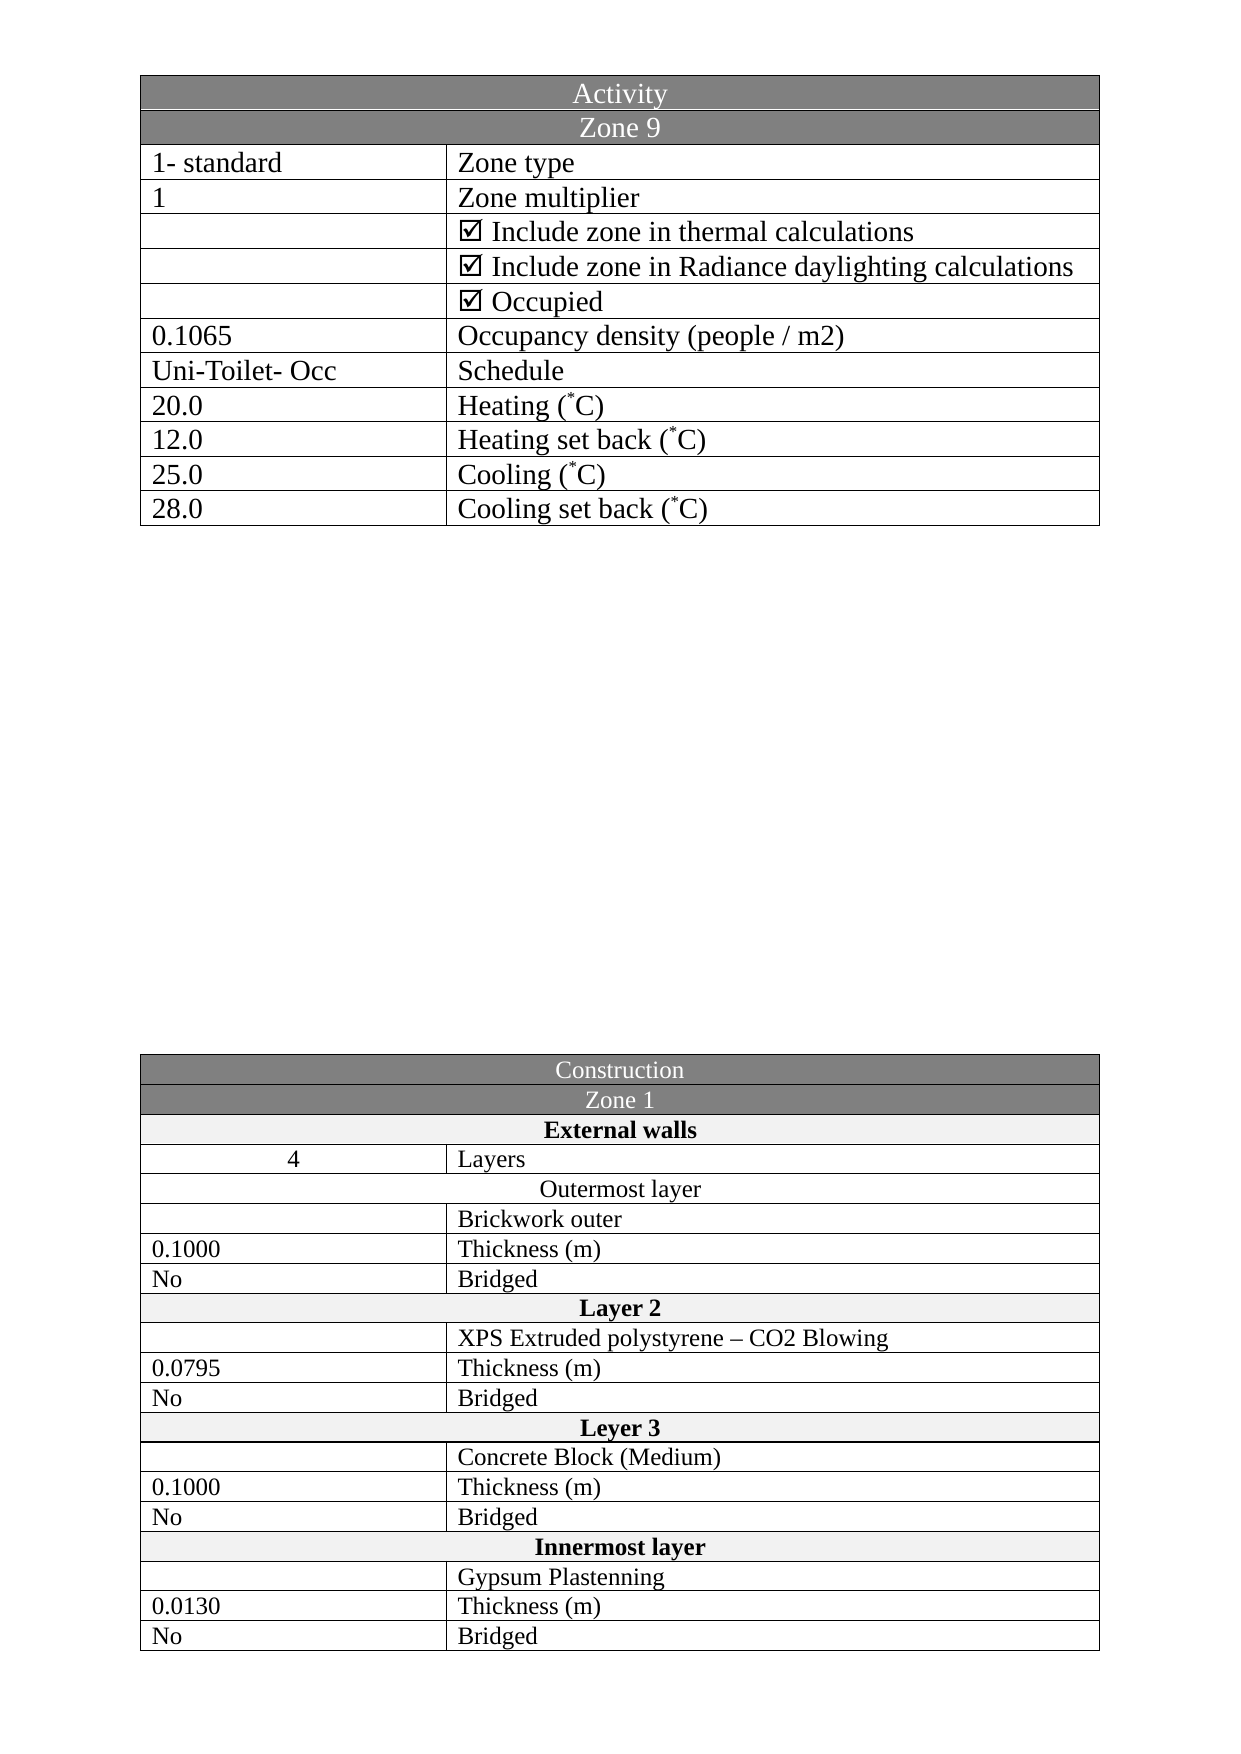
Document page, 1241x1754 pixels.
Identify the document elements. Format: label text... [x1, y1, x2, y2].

table_cell Heating set back (*C) [447, 422, 1099, 456]
table_cell [141, 284, 446, 317]
table_cell Outermost layer [141, 1174, 1099, 1203]
table_cell Bridged [447, 1264, 1099, 1292]
table_cell No [141, 1264, 446, 1292]
table_cell Zone multiplier [447, 180, 1099, 213]
table_cell [141, 1204, 446, 1233]
table_cell Bridged [447, 1383, 1099, 1412]
table_cell 0.1065 [141, 319, 446, 352]
table_cell 0.1000 [141, 1472, 446, 1501]
table_cell Thickness (m) [447, 1234, 1099, 1263]
table_cell 0.0795 [141, 1353, 446, 1382]
table_cell Cooling (*C) [447, 457, 1099, 490]
table_cell Occupancy density (people / m2) [447, 319, 1099, 352]
table_cell Include zone in Radiance daylighting calculations [447, 249, 1099, 283]
table_cell 28.0 [141, 491, 446, 525]
table_cell Zone type [447, 145, 1099, 179]
table_cell 25.0 [141, 457, 446, 490]
table_cell Thickness (m) [447, 1591, 1099, 1620]
table_cell [141, 1323, 446, 1352]
table_cell [141, 1562, 446, 1590]
table_cell Include zone in thermal calculations [447, 214, 1099, 248]
table_cell No [141, 1621, 446, 1650]
table_cell 0.0130 [141, 1591, 446, 1620]
table_cell 0.1000 [141, 1234, 446, 1263]
table_cell Heating (*C) [447, 388, 1099, 421]
table_cell [141, 1443, 446, 1471]
table_cell 12.0 [141, 422, 446, 456]
table_cell Bridged [447, 1621, 1099, 1650]
table_cell Thickness (m) [447, 1353, 1099, 1382]
table_cell [141, 249, 446, 283]
table_cell No [141, 1502, 446, 1531]
table_cell Leyer 3 [141, 1413, 1099, 1441]
table_cell 20.0 [141, 388, 446, 421]
table_cell 1- standard [141, 145, 446, 179]
table_cell Layer 2 [141, 1294, 1099, 1322]
table_cell Occupied [447, 284, 1099, 317]
table_cell Uni-Toilet- Occ [141, 353, 446, 387]
table_cell Innermost layer [141, 1532, 1099, 1561]
table_header Activity [141, 76, 1099, 109]
table_cell Zone 1 [141, 1085, 1099, 1114]
table_cell Bridged [447, 1502, 1099, 1531]
table_cell 4 [141, 1145, 446, 1173]
table_header Construction [141, 1055, 1099, 1084]
table_cell No [141, 1383, 446, 1412]
table_cell Concrete Block (Medium) [447, 1443, 1099, 1471]
table_cell 1 [141, 180, 446, 213]
table_cell Gypsum Plastenning [447, 1562, 1099, 1590]
table_cell Cooling set back (*C) [447, 491, 1099, 525]
table_cell Thickness (m) [447, 1472, 1099, 1501]
table_cell External walls [141, 1115, 1099, 1143]
table_cell Zone 9 [141, 111, 1099, 144]
table_cell [141, 214, 446, 248]
table_cell Layers [447, 1145, 1099, 1173]
table_cell Brickwork outer [447, 1204, 1099, 1233]
table_cell Schedule [447, 353, 1099, 387]
table_cell XPS Extruded polystyrene – CO2 Blowing [447, 1323, 1099, 1352]
